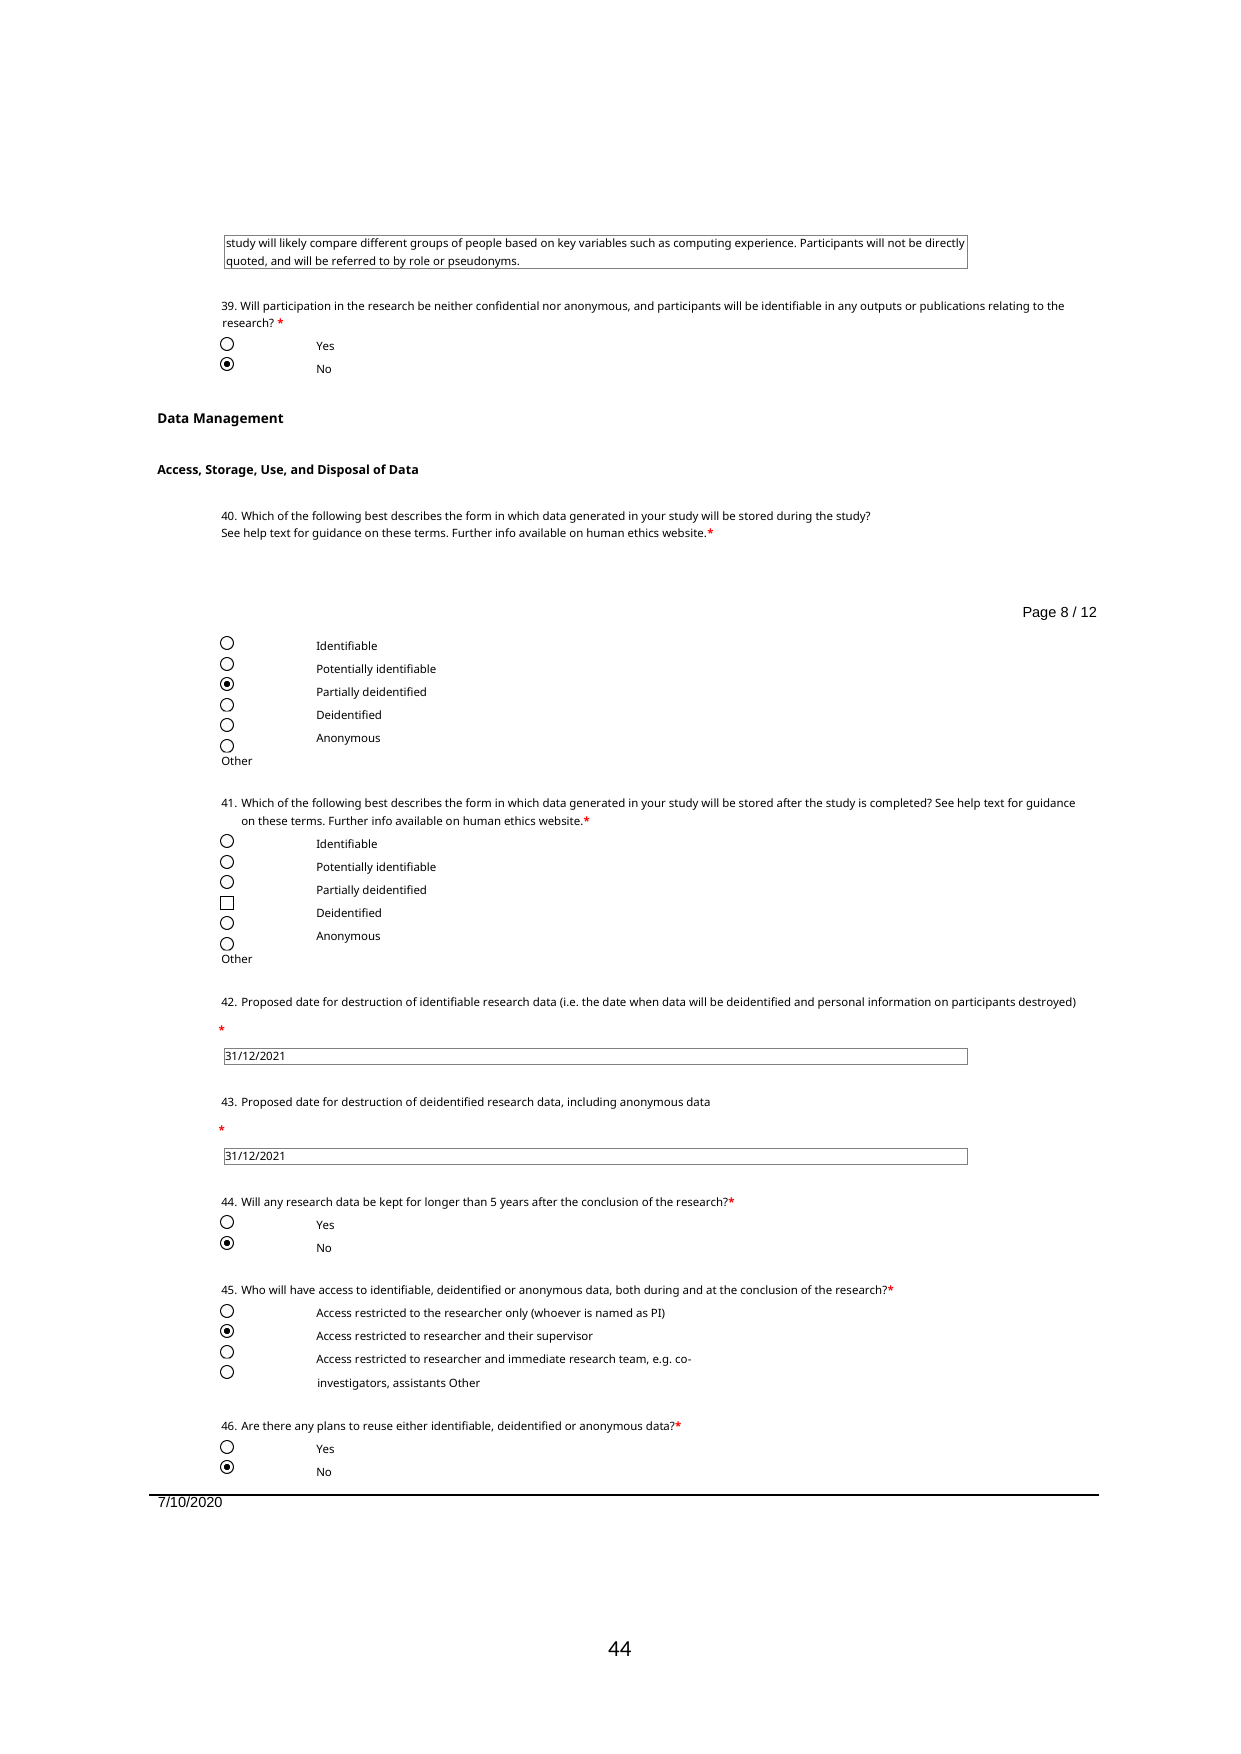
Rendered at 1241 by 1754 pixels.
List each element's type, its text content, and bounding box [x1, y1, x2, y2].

picture [219, 336, 235, 352]
picture [219, 656, 235, 672]
text Access restricted to researcher and their supervisor [221, 1328, 1089, 1344]
picture [219, 1344, 235, 1359]
text De­identified [221, 707, 1089, 723]
text 39. Will participation in the research be neither confidential nor anonymous, and participants will be identifiable in any outputs or publications relating to the research? * [221, 298, 1089, 331]
picture [219, 895, 235, 911]
list Who will have access to identifiable, de­identified or anonymous data, both during and at the conclusion of the research?* [221, 1282, 1089, 1298]
text * [218, 1022, 1095, 1038]
list Are there any plans to re­use either identifiable, de­identified or anonymous data?* [221, 1418, 1089, 1434]
picture [219, 738, 235, 753]
picture [219, 936, 235, 951]
subtitle Data Management [157, 409, 953, 427]
text No [221, 1464, 1089, 1480]
text Access restricted to researcher and immediate research team, e.g. co­investigators, assistants Other [221, 1352, 747, 1391]
text See help text for guidance on these terms. Further info available on human ethics website.* [221, 525, 1089, 541]
picture [219, 717, 235, 733]
text No [221, 1240, 1089, 1256]
list Proposed date for destruction of identifiable research data (i.e. the date when data will be de­identified and personal information on participants destroyed) [221, 994, 1089, 1009]
picture [219, 1214, 235, 1230]
text Partially de­identified [221, 882, 1089, 898]
text Yes [221, 338, 1089, 354]
text 31/12/2021 [225, 1149, 967, 1164]
text Access restricted to the researcher only (whoever is named as PI) [221, 1305, 1089, 1321]
picture [219, 854, 235, 870]
list Which of the following best describes the form in which data generated in your study will be stored during the study? [221, 508, 1089, 523]
text Other [221, 753, 1089, 769]
picture [219, 1303, 235, 1319]
text Page 8 / 12 [158, 604, 1097, 621]
text Identifiable [221, 638, 1089, 653]
text Yes [221, 1217, 1089, 1232]
list Which of the following best describes the form in which data generated in your study will be stored after the study is completed? See help text for guidance on these terms. Further info available on human ethics website.* [221, 796, 1089, 828]
text Partially de­identified [221, 684, 1089, 700]
picture [219, 697, 235, 712]
picture [219, 915, 235, 931]
picture [219, 1364, 235, 1380]
text De­identified [221, 905, 1089, 921]
picture [219, 1439, 235, 1455]
picture [219, 1323, 235, 1339]
picture [219, 356, 235, 372]
text Anonymous [221, 730, 1089, 746]
list Proposed date for destruction of de­identified research data, including anonymous data [221, 1094, 1089, 1109]
picture [219, 1459, 235, 1475]
text 31/12/2021 [225, 1049, 967, 1064]
text No [221, 361, 1089, 377]
picture [219, 635, 235, 651]
list Will any research data be kept for longer than 5 years after the conclusion of the research?* [221, 1194, 1089, 1209]
picture [219, 874, 235, 890]
text Identifiable [221, 836, 1089, 852]
text Potentially identifiable [221, 859, 1089, 875]
picture [219, 1235, 235, 1251]
text Yes [221, 1441, 1089, 1457]
picture [219, 833, 235, 849]
text Potentially identifiable [221, 661, 1089, 677]
text Other [221, 952, 1089, 967]
picture [219, 676, 235, 692]
text * [218, 1122, 1095, 1138]
text Anonymous [221, 928, 1089, 944]
subtitle Access, Storage, Use, and Disposal of Data [157, 461, 953, 478]
